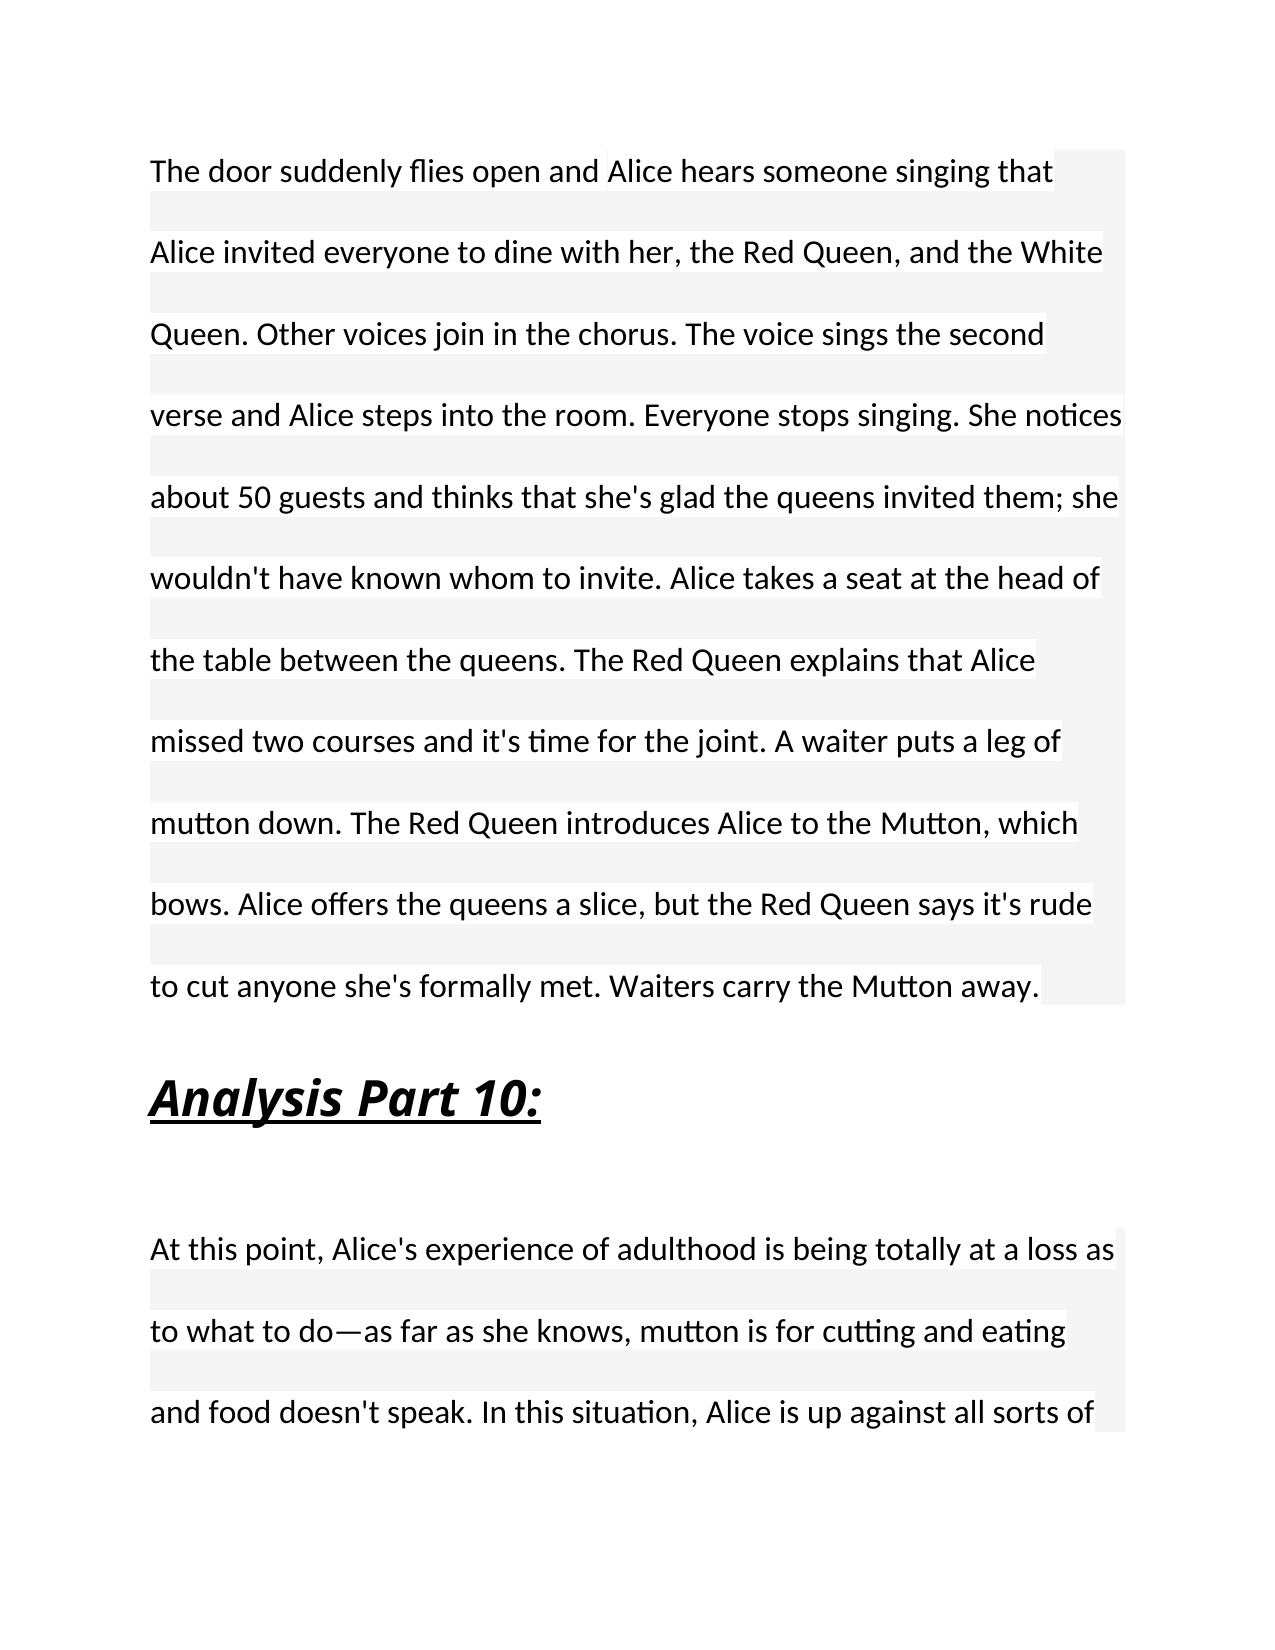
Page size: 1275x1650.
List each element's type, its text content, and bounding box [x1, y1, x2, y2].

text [150, 1228, 1125, 1432]
text Analysis Part 10: [150, 1063, 1125, 1131]
text The door suddenly flies open and Alice hears someone singing that Alice invited everyone to dine with her, the Red Queen, and the White Queen. Other voices join in the chorus. The voice sings the second verse and Alice steps into the room. Everyone stops singing. She notices about 50 guests and thinks that she's glad the queens invited them; she wouldn't have known whom to invite. Alice takes a seat at the head of the table between the queens. The Red Queen explains that Alice missed two courses and it's time for the joint. A waiter puts a leg of mutton down. The Red Queen introduces Alice to the Mutton, which bows. Alice offers the queens a slice, but the Red Queen says it's rude to cut anyone she's formally met. Waiters carry the Mutton away. [150, 150, 1125, 1005]
